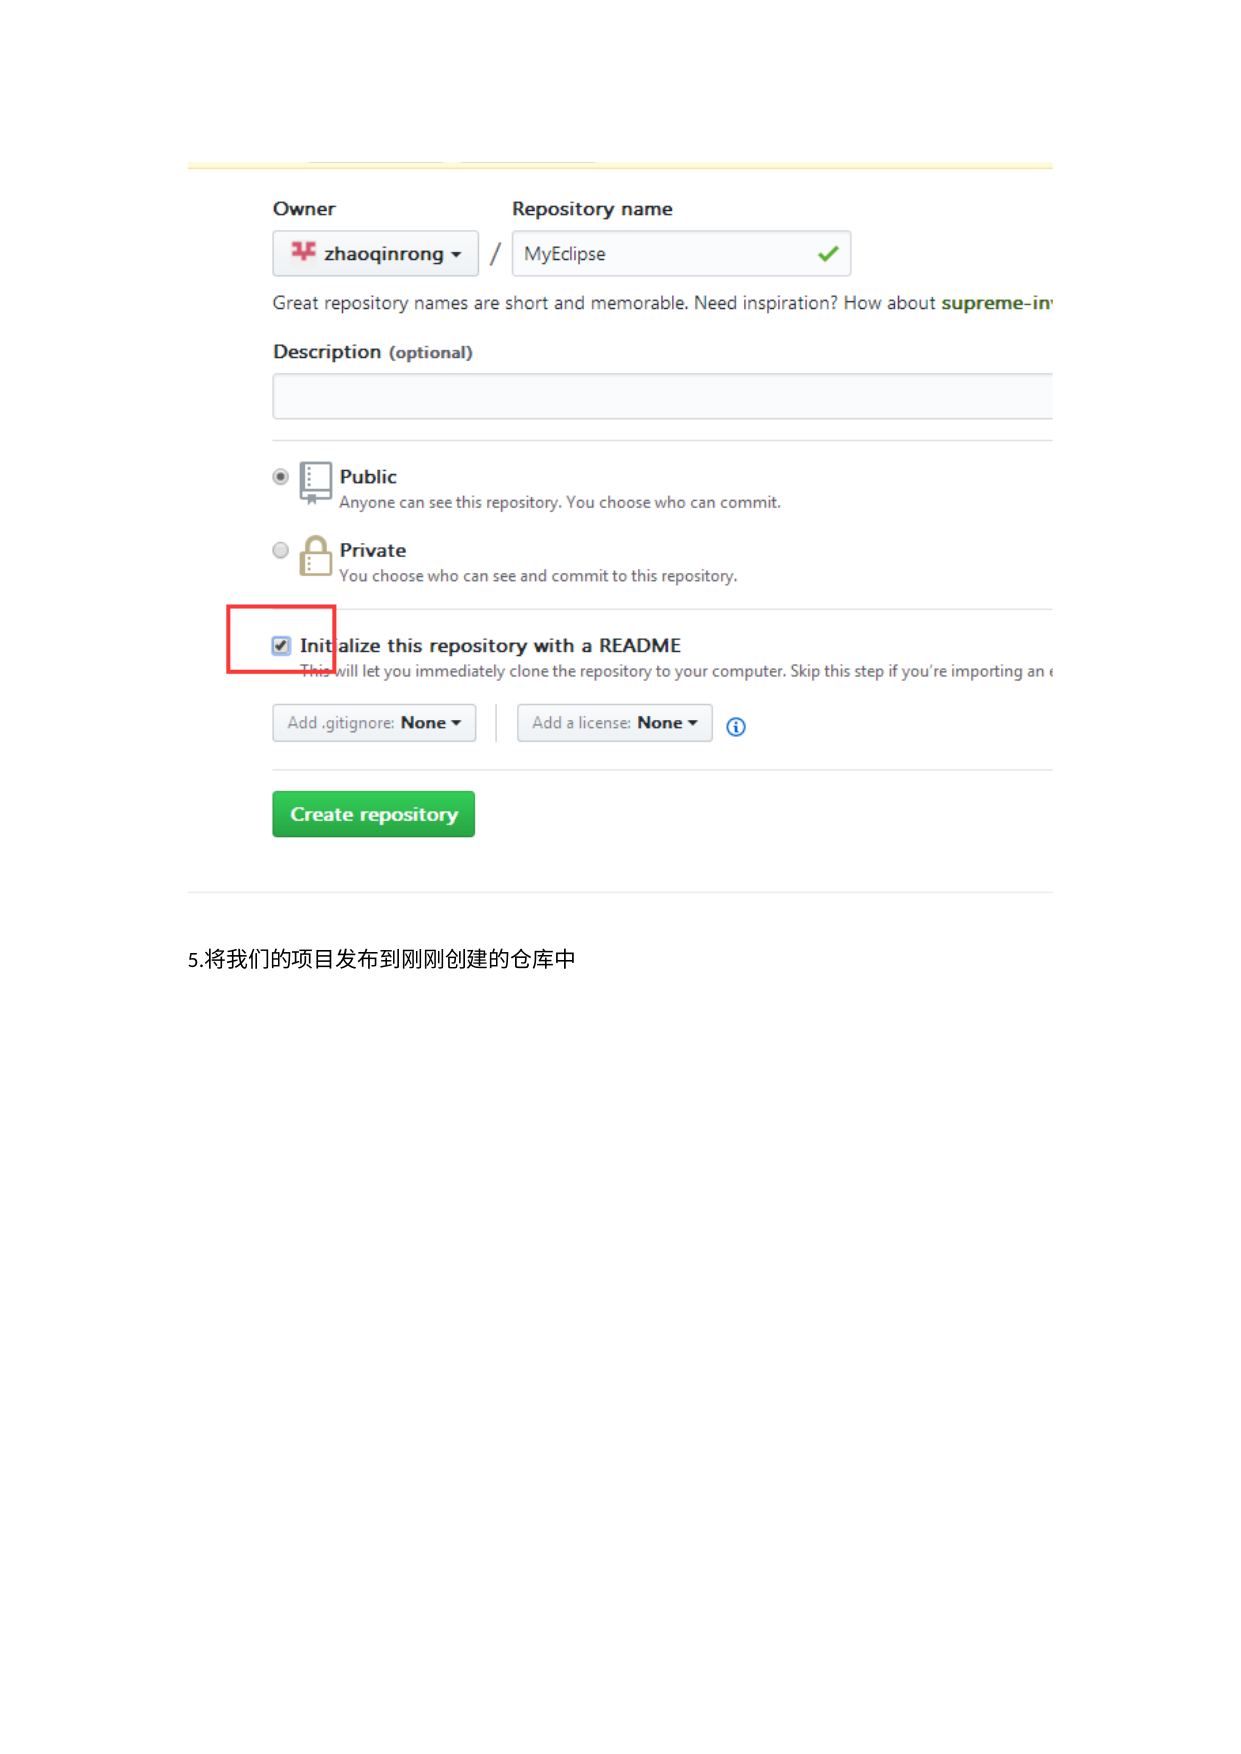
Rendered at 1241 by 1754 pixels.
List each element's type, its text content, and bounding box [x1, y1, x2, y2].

text 5.将我们的项目发布到刚刚创建的仓库中 [187, 942, 1053, 974]
picture [187, 162, 1053, 900]
